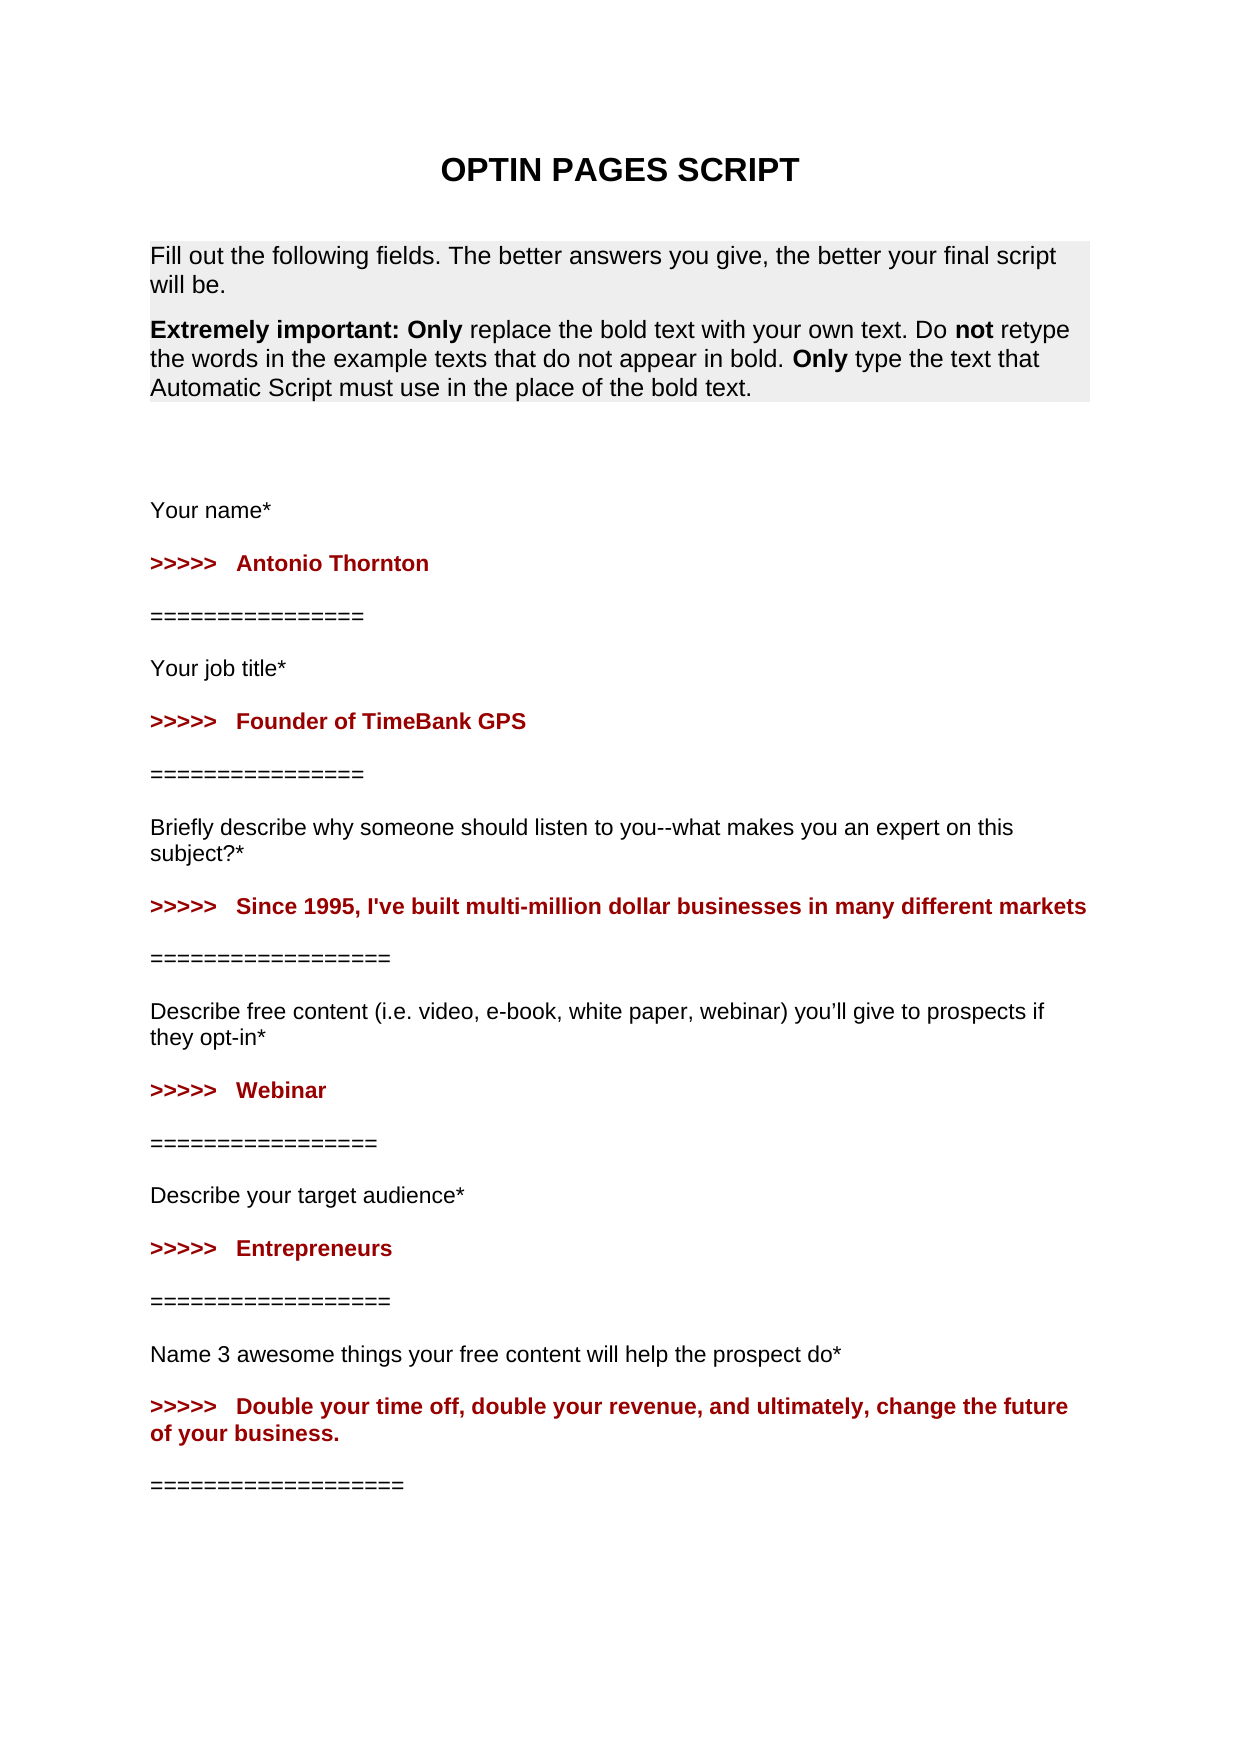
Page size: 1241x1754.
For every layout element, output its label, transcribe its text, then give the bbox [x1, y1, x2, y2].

text >>>>> Since 1995, I've built multi-million dollar businesses in many different markets [150, 893, 1090, 919]
text ================= [150, 1130, 1090, 1156]
text ================== [150, 945, 1090, 972]
text Fill out the following fields. The better answers you give, the better your final script will be. [150, 241, 1090, 299]
text =================== [150, 1472, 1090, 1499]
text Your name* [150, 497, 1090, 524]
text Briefly describe why someone should listen to you--what makes you an expert on this subject?* [150, 813, 1090, 866]
text >>>>> Webinar [150, 1077, 1090, 1103]
text >>>>> Founder of TimeBank GPS [150, 708, 1090, 734]
text Your job title* [150, 655, 1090, 682]
text >>>>> Double your time off, double your revenue, and ultimately, change the future of your business. [150, 1393, 1090, 1446]
text Extremely important: Only replace the bold text with your own text. Do not retype the words in the example texts that do not appear in bold. Only type the text that Automatic Script must use in the place of the bold text. [150, 315, 1090, 402]
text >>>>> Entrepreneurs [150, 1235, 1090, 1262]
text >>>>> Antonio Thornton [150, 550, 1090, 576]
text ================== [150, 1288, 1090, 1314]
text ================ [150, 603, 1090, 629]
text Name 3 awesome things your free content will help the prospect do* [150, 1341, 1090, 1367]
text Describe your target audience* [150, 1182, 1090, 1209]
text OPTIN PAGES SCRIPT [150, 150, 1090, 188]
text ================ [150, 761, 1090, 787]
text Describe free content (i.e. video, e-book, white paper, webinar) you’ll give to prospects if they opt-in* [150, 998, 1090, 1051]
